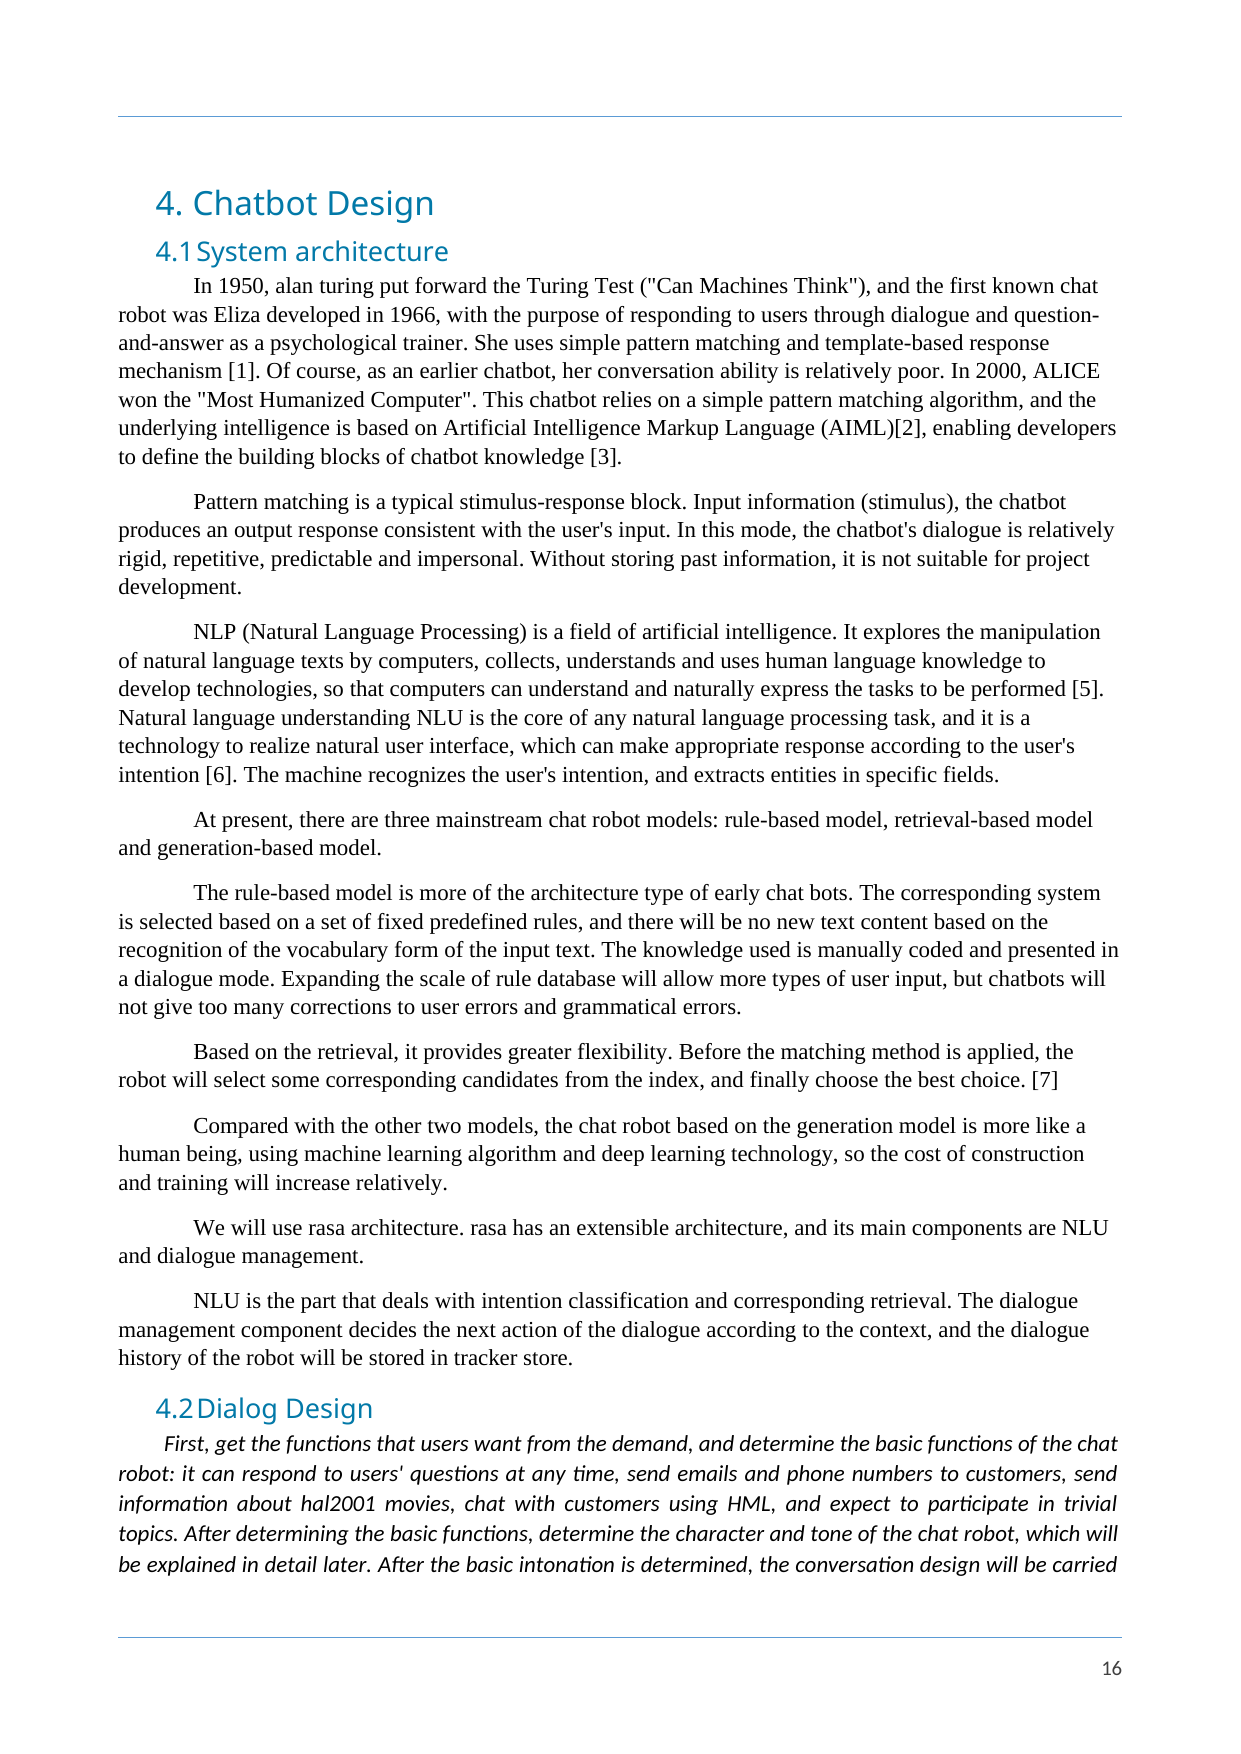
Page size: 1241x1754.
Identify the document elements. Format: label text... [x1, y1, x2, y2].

text Compared with the other two models, the chat robot based on the generation model is more like a human being, using machine learning algorithm and deep learning technology, so the cost of construction and training will increase relatively. [118, 1112, 1122, 1195]
subtitle Dialog Design [155, 1389, 1122, 1426]
text The rule-based model is more of the architecture type of early chat bots. The corresponding system is selected based on a set of fixed predefined rules, and there will be no new text content based on the recognition of the vocabulary form of the input text. The knowledge used is manually coded and presented in a dialogue mode. Expanding the scale of rule database will allow more types of user input, but chatbots will not give too many corrections to user errors and grammatical errors. [118, 879, 1122, 1019]
text In 1950, alan turing put forward the Turing Test ("Can Machines Think"), and the first known chat robot was Eliza developed in 1966, with the purpose of responding to users through dialogue and question-and-answer as a psychological trainer. She uses simple pattern matching and template-based response mechanism [1]. Of course, as an earlier chatbot, her conversation ability is relatively poor. In 2000, ALICE won the "Most Humanized Computer". This chatbot relies on a simple pattern matching algorithm, and the underlying intelligence is based on Artificial Intelligence Markup Language (AIML)[2], enabling developers to define the building blocks of chatbot knowledge [3]. [118, 272, 1122, 469]
text Pattern matching is a typical stimulus-response block. Input information (stimulus), the chatbot produces an output response consistent with the user's input. In this mode, the chatbot's dialogue is relatively rigid, repetitive, predictable and impersonal. Without storing past information, it is not suitable for project development. [118, 488, 1122, 600]
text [118, 1429, 1122, 1578]
text NLP (Natural Language Processing) is a field of artificial intelligence. It explores the manipulation of natural language texts by computers, collects, understands and uses human language knowledge to develop technologies, so that computers can understand and naturally express the tasks to be performed [5]. Natural language understanding NLU is the core of any natural language processing task, and it is a technology to realize natural user interface, which can make appropriate response according to the user's intention [6]. The machine recognizes the user's intention, and extracts entities in specific fields. [118, 618, 1122, 787]
text We will use rasa architecture. rasa has an extensible architecture, and its main components are NLU and dialogue management. [118, 1214, 1122, 1268]
text NLU is the part that deals with intention classification and corresponding retrieval. The dialogue management component decides the next action of the dialogue according to the context, and the dialogue history of the robot will be stored in tracker store. [118, 1287, 1122, 1370]
subtitle System architecture [155, 232, 1122, 269]
text At present, there are three mainstream chat robot models: rule-based model, retrieval-based model and generation-based model. [118, 806, 1122, 861]
text Based on the retrieval, it provides greater flexibility. Before the matching method is applied, the robot will select some corresponding candidates from the index, and finally choose the best choice. [7] [118, 1038, 1122, 1093]
subtitle Chatbot Design [155, 179, 1122, 225]
